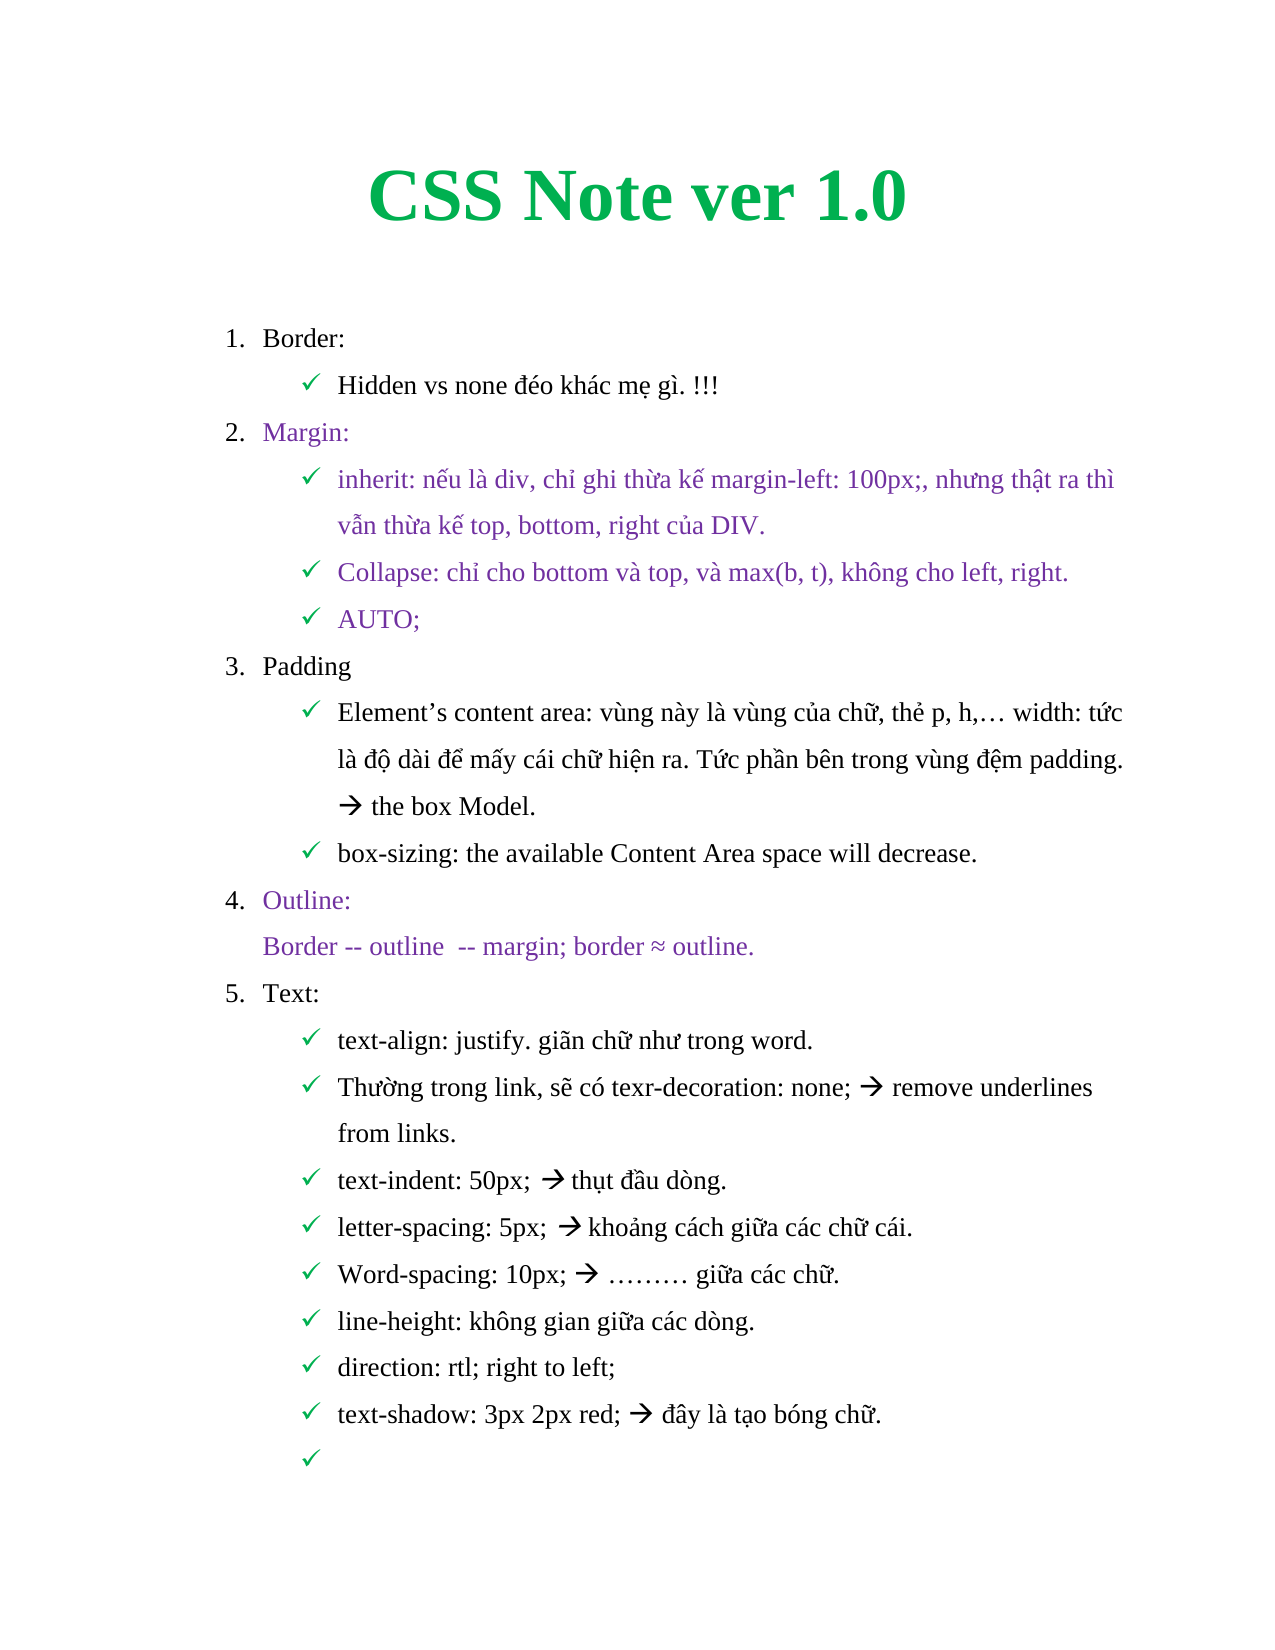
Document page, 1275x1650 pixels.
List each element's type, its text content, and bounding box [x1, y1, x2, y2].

list Text: [225, 977, 1125, 1008]
list Thường trong link, sẽ có texr-decoration: none; remove underlines from links. [300, 1071, 1125, 1148]
list Border: [225, 322, 1125, 354]
text CSS Note ver 1.0 [150, 150, 1125, 236]
list text-indent: 50px; thụt đầu dòng. [300, 1164, 1125, 1195]
list AUTO; [300, 603, 1125, 634]
list letter-spacing: 5px; khoảng cách giữa các chữ cái. [300, 1211, 1125, 1242]
list direction: rtl; right to left; [300, 1352, 1125, 1383]
list Padding [225, 650, 1125, 681]
list Border -- outline -- margin; border ≈ outline. [262, 930, 1125, 962]
list inherit: nếu là div, chỉ ghi thừa kế margin-left: 100px;, nhưng thật ra thì vẫn thừa kế top, bottom, right của DIV. [300, 463, 1125, 541]
list Word-spacing: 10px; ……… giữa các chữ. [300, 1258, 1125, 1289]
list Margin: [225, 416, 1125, 447]
list text-align: justify. giãn chữ như trong word. [300, 1024, 1125, 1055]
list box-sizing: the available Content Area space will decrease. [300, 837, 1125, 868]
list Element’s content area: vùng này là vùng của chữ, thẻ p, h,… width: tức là độ dài để mấy cái chữ hiện ra. Tức phần bên trong vùng đệm padding. the box Model. [300, 697, 1125, 821]
list text-shadow: 3px 2px red; đây là tạo bóng chữ. [300, 1398, 1125, 1430]
list line-height: không gian giữa các dòng. [300, 1305, 1125, 1336]
list Outline: [225, 884, 1125, 915]
list Hidden vs none đéo khác mẹ gì. !!! [300, 369, 1125, 400]
list Collapse: chỉ cho bottom và top, và max(b, t), không cho left, right. [300, 556, 1125, 587]
